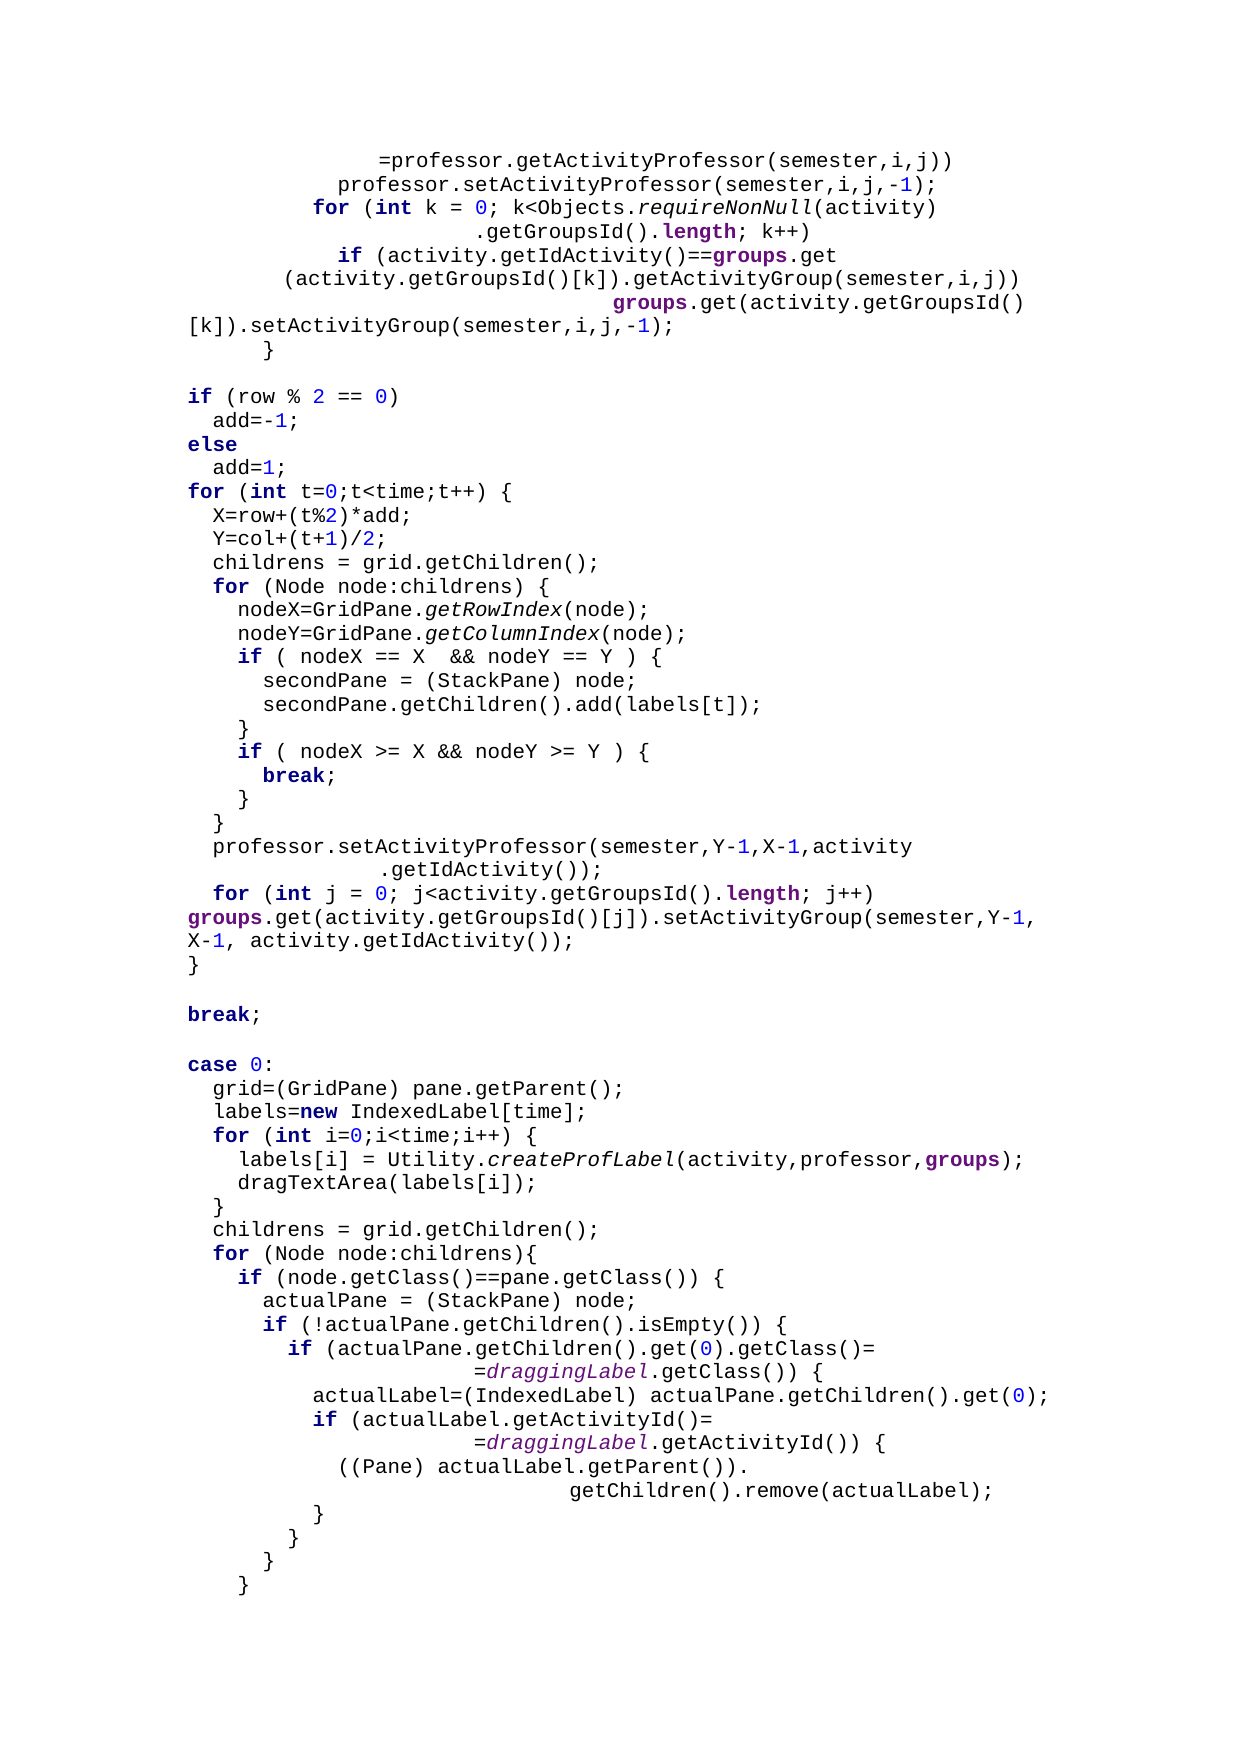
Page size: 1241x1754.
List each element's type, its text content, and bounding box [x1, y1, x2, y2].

text .getIdActivity()); for (int j = 0; j<activity.getGroupsId().length; j++) groups.get(activity.getGroupsId()[j]).setActivityGroup(semester,Y-1, X-1, activity.getIdActivity()); } [187, 859, 1053, 1004]
text =draggingLabel.getActivityId()) { ((Pane) actualLabel.getParent()). [187, 1432, 1053, 1479]
text =professor.getActivityProfessor(semester,i,j)) professor.setActivityProfessor(semester,i,j,-1); for (int k = 0; k<Objects.requireNonNull(activity) [187, 150, 1053, 221]
text =draggingLabel.getClass()) { actualLabel=(IndexedLabel) actualPane.getChildren().get(0); if (actualLabel.getActivityId()= [187, 1361, 1053, 1432]
text break; [187, 1004, 1053, 1054]
text case 0: grid=(GridPane) pane.getParent(); labels=new IndexedLabel[time]; for (int i=0;i<time;i++) { labels[i] = Utility.createProfLabel(activity,professor,groups); dragTextArea(labels[i]); } childrens = grid.getChildren(); for (Node node:childrens){ if (node.getClass()==pane.getClass()) { actualPane = (StackPane) node; if (!actualPane.getChildren().isEmpty()) { if (actualPane.getChildren().get(0).getClass()= [187, 1054, 1053, 1361]
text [187, 1479, 1053, 1598]
text .getGroupsId().length; k++) if (activity.getIdActivity()==groups.get (activity.getGroupsId()[k]).getActivityGroup(semester,i,j)) groups.get(activity.getGroupsId()[k]).setActivityGroup(semester,i,j,-1); } if (row % 2 == 0) add=-1; else add=1; for (int t=0;t<time;t++) { X=row+(t%2)*add; Y=col+(t+1)/2; childrens = grid.getChildren(); for (Node node:childrens) { nodeX=GridPane.getRowIndex(node); nodeY=GridPane.getColumnIndex(node); if ( nodeX == X && nodeY == Y ) { secondPane = (StackPane) node; secondPane.getChildren().add(labels[t]); } if ( nodeX >= X && nodeY >= Y ) { break; } } professor.setActivityProfessor(semester,Y-1,X-1,activity [187, 221, 1053, 859]
